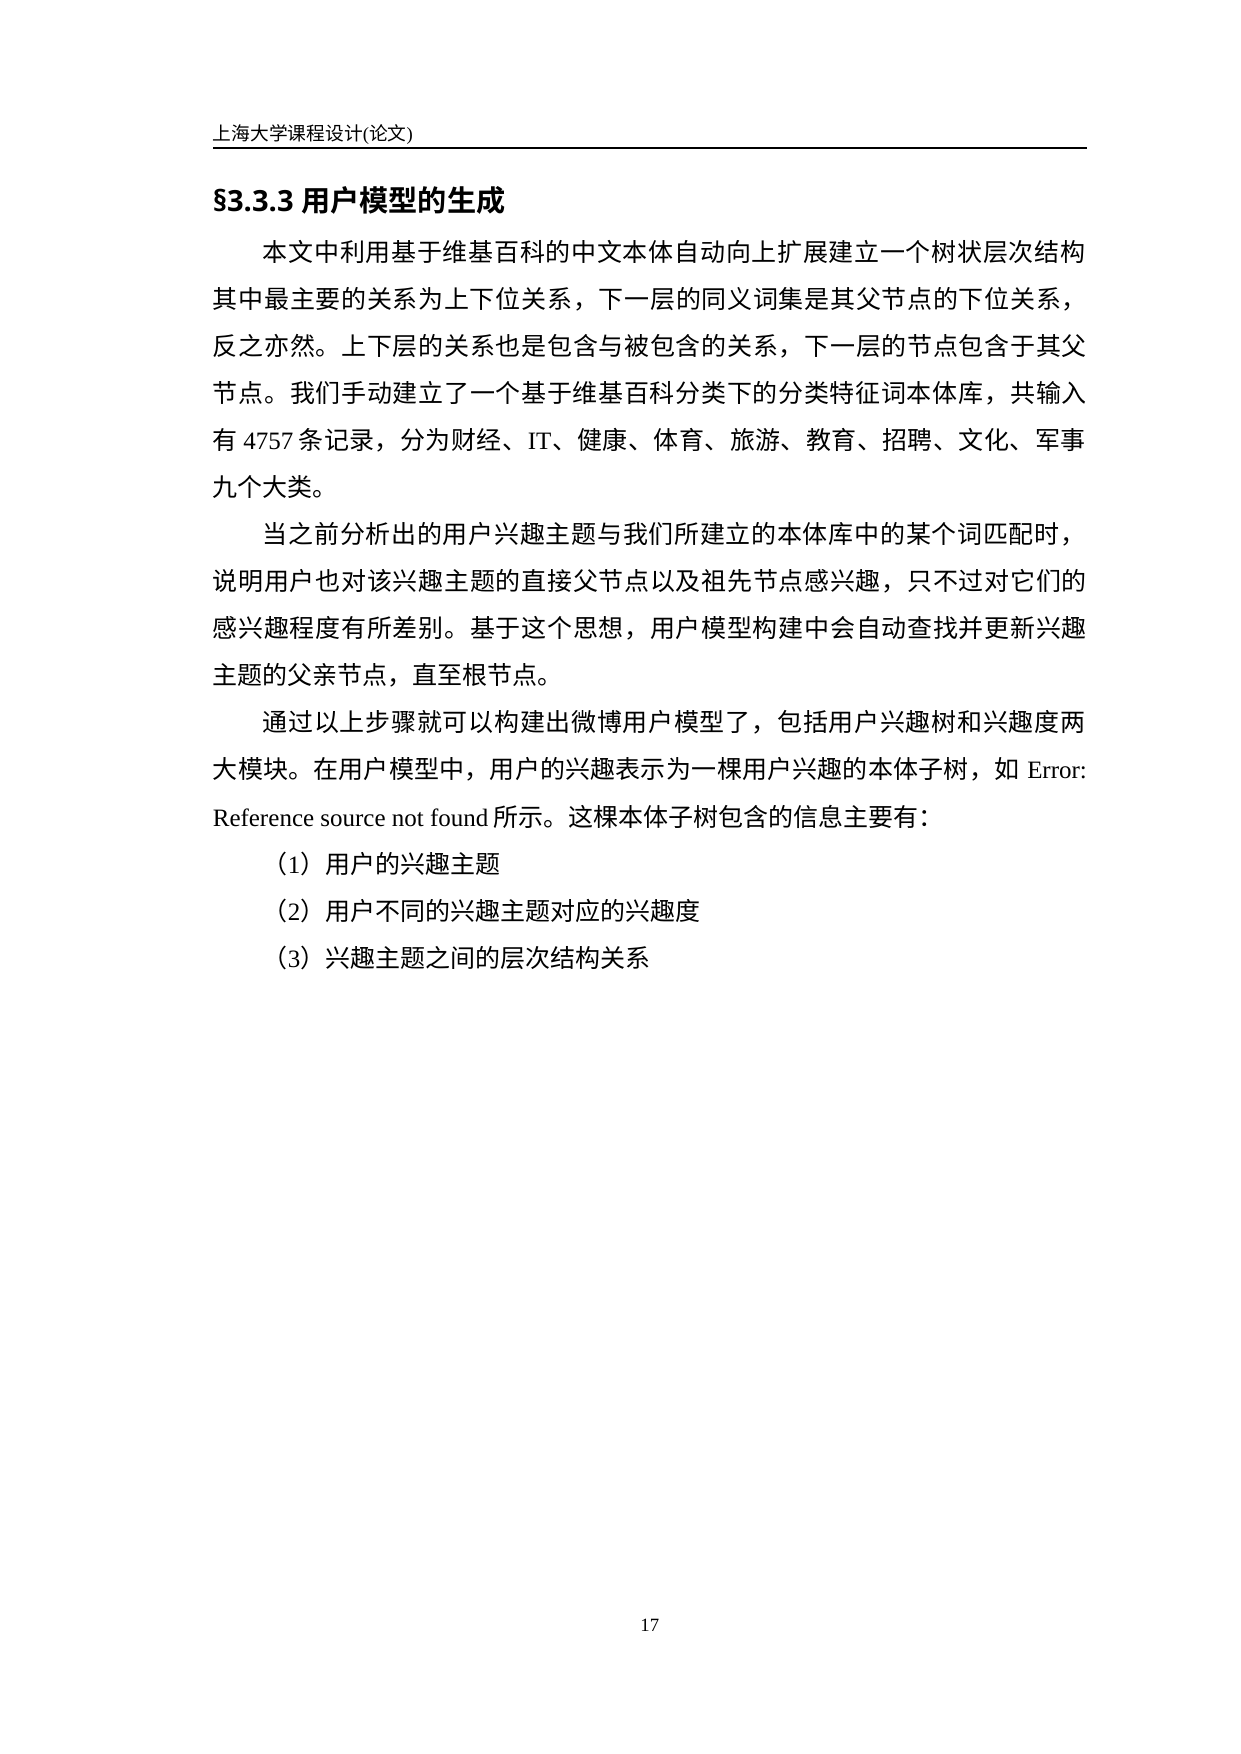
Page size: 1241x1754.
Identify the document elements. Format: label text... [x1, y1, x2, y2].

text （1）用户的兴趣主题 [213, 844, 1087, 880]
text 当之前分析出的用户兴趣主题与我们所建立的本体库中的某个词匹配时，说明用户也对该兴趣主题的直接父节点以及祖先节点感兴趣，只不过对它们的感兴趣程度有所差别。基于这个思想，用户模型构建中会自动查找并更新兴趣主题的父亲节点，直至根节点。 [213, 514, 1087, 692]
subtitle 用户模型的生成 [213, 177, 1087, 219]
text 本文中利用基于维基百科的中文本体自动向上扩展建立一个树状层次结构，其中最主要的关系为上下位关系，下一层的同义词集是其父节点的下位关系，反之亦然。上下层的关系也是包含与被包含的关系，下一层的节点包含于其父节点。我们手动建立了一个基于维基百科分类下的分类特征词本体库，共输入有4757条记录，分为财经、IT、健康、体育、旅游、教育、招聘、文化、军事九个大类。 [213, 232, 1087, 504]
text （2）用户不同的兴趣主题对应的兴趣度 [213, 891, 1087, 927]
text （3）兴趣主题之间的层次结构关系 [213, 938, 1087, 974]
